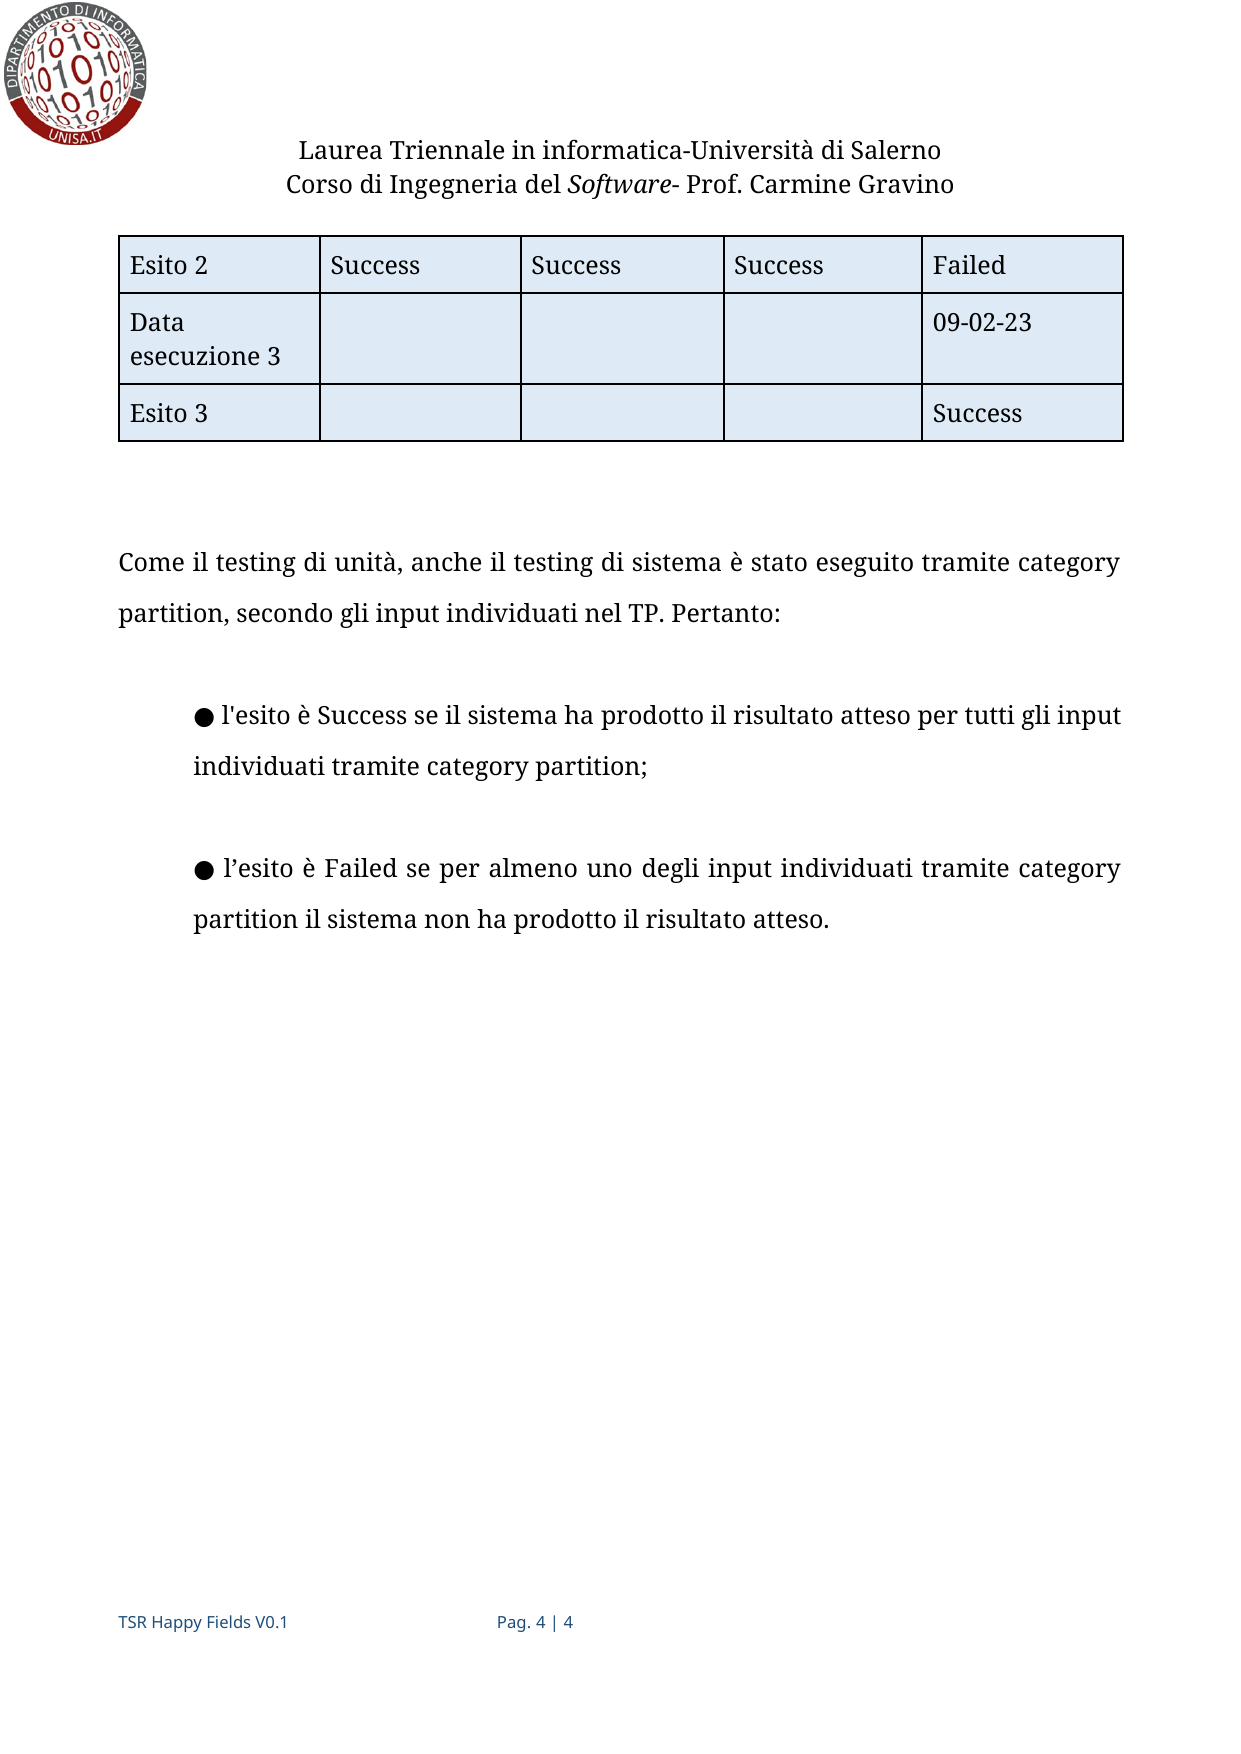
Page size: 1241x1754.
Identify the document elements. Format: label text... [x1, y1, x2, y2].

text ● l'esito è Success se il sistema ha prodotto il risultato atteso per tutti gli input individuati tramite category partition; [193, 697, 1122, 783]
text ● l’esito è Failed se per almeno uno degli input individuati tramite category partition il sistema non ha prodotto il risultato atteso. [193, 851, 1122, 936]
picture [4, 2, 147, 145]
table_cell Success [321, 237, 520, 292]
table_cell Success [923, 385, 1122, 440]
table_cell [321, 294, 520, 383]
table_cell [522, 385, 723, 440]
table_cell Success [522, 237, 723, 292]
table_cell Esito 3 [120, 385, 319, 440]
text Come il testing di unità, anche il testing di sistema è stato eseguito tramite category partition, secondo gli input individuati nel TP. Pertanto: [118, 544, 1122, 629]
table_cell Failed [923, 237, 1122, 292]
table_cell [725, 294, 921, 383]
table_cell [522, 294, 723, 383]
table_cell [725, 385, 921, 440]
table_cell Success [725, 237, 921, 292]
table_cell [321, 385, 520, 440]
table_cell 09-02-23 [923, 294, 1122, 383]
table_cell Esito 2 [120, 237, 319, 292]
table_cell Data esecuzione 3 [120, 294, 319, 383]
